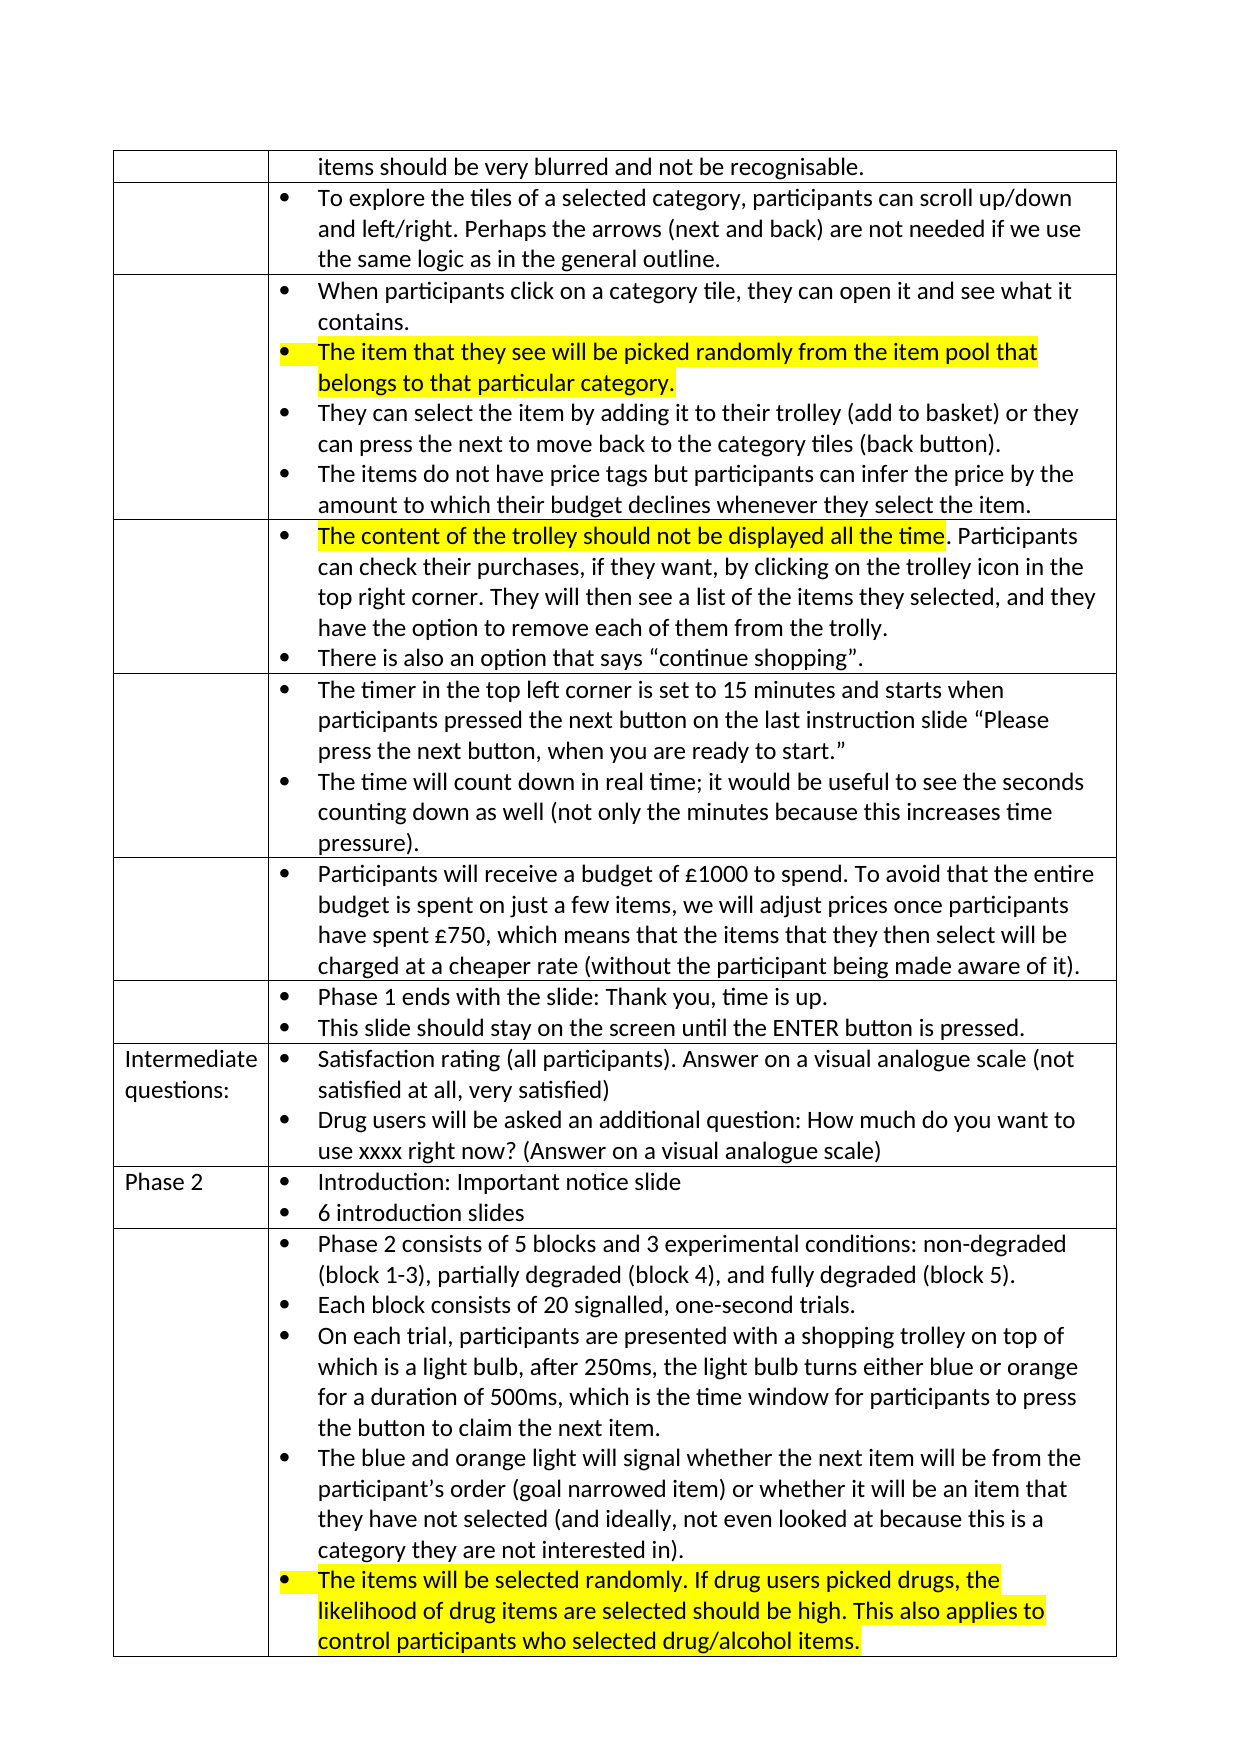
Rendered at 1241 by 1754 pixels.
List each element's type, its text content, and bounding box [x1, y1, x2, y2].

table_cell [114, 981, 268, 1042]
table_cell Participants will receive a budget of £1000 to spend. To avoid that the entire budget is spent on just a few items, we will adjust prices once participants have spent £750, which means that the items that they then select will be charged at a cheaper rate (without the participant being made aware of it). [269, 858, 1116, 980]
table_cell To explore the tiles of a selected category, participants can scroll up/down and left/right. Perhaps the arrows (next and back) are not needed if we use the same logic as in the general outline. [269, 183, 1116, 274]
table_cell The content of the trolley should not be displayed all the time. Participants can check their purchases, if they want, by clicking on the trolley icon in the top right corner. They will then see a list of the items they selected, and they have the option to remove each of them from the trolly. There is also an option that says “continue shopping”. [269, 520, 1116, 673]
table_cell The timer in the top left corner is set to 15 minutes and starts when participants pressed the next button on the last instruction slide “Please press the next button, when you are ready to start.” The time will count down in real time; it would be useful to see the seconds counting down as well (not only the minutes because this increases time pressure). [269, 674, 1116, 857]
table_cell When participants click on a category tile, they can open it and see what it contains. The item that they see will be picked randomly from the item pool that belongs to that particular category. They can select the item by adding it to their trolley (add to basket) or they can press the next to move back to the category tiles (back button). The items do not have price tags but participants can infer the price by the amount to which their budget declines whenever they select the item. [269, 275, 1116, 519]
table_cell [269, 1229, 1116, 1656]
table_cell [114, 674, 268, 857]
table_cell [114, 520, 268, 673]
table_cell Intermediate questions: [114, 1044, 268, 1166]
table_cell Phase 1 ends with the slide: Thank you, time is up. This slide should stay on the screen until the ENTER button is pressed. [269, 981, 1116, 1042]
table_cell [269, 151, 1116, 182]
table_cell [114, 858, 268, 980]
table_cell Introduction: Important notice slide 6 introduction slides [269, 1167, 1116, 1228]
table_cell [114, 183, 268, 274]
table_cell Phase 2 [114, 1167, 268, 1228]
table_cell [114, 151, 268, 182]
table_cell [114, 275, 268, 519]
table_cell [114, 1229, 268, 1656]
table_cell Satisfaction rating (all participants). Answer on a visual analogue scale (not satisfied at all, very satisfied) Drug users will be asked an additional question: How much do you want to use xxxx right now? (Answer on a visual analogue scale) [269, 1044, 1116, 1166]
